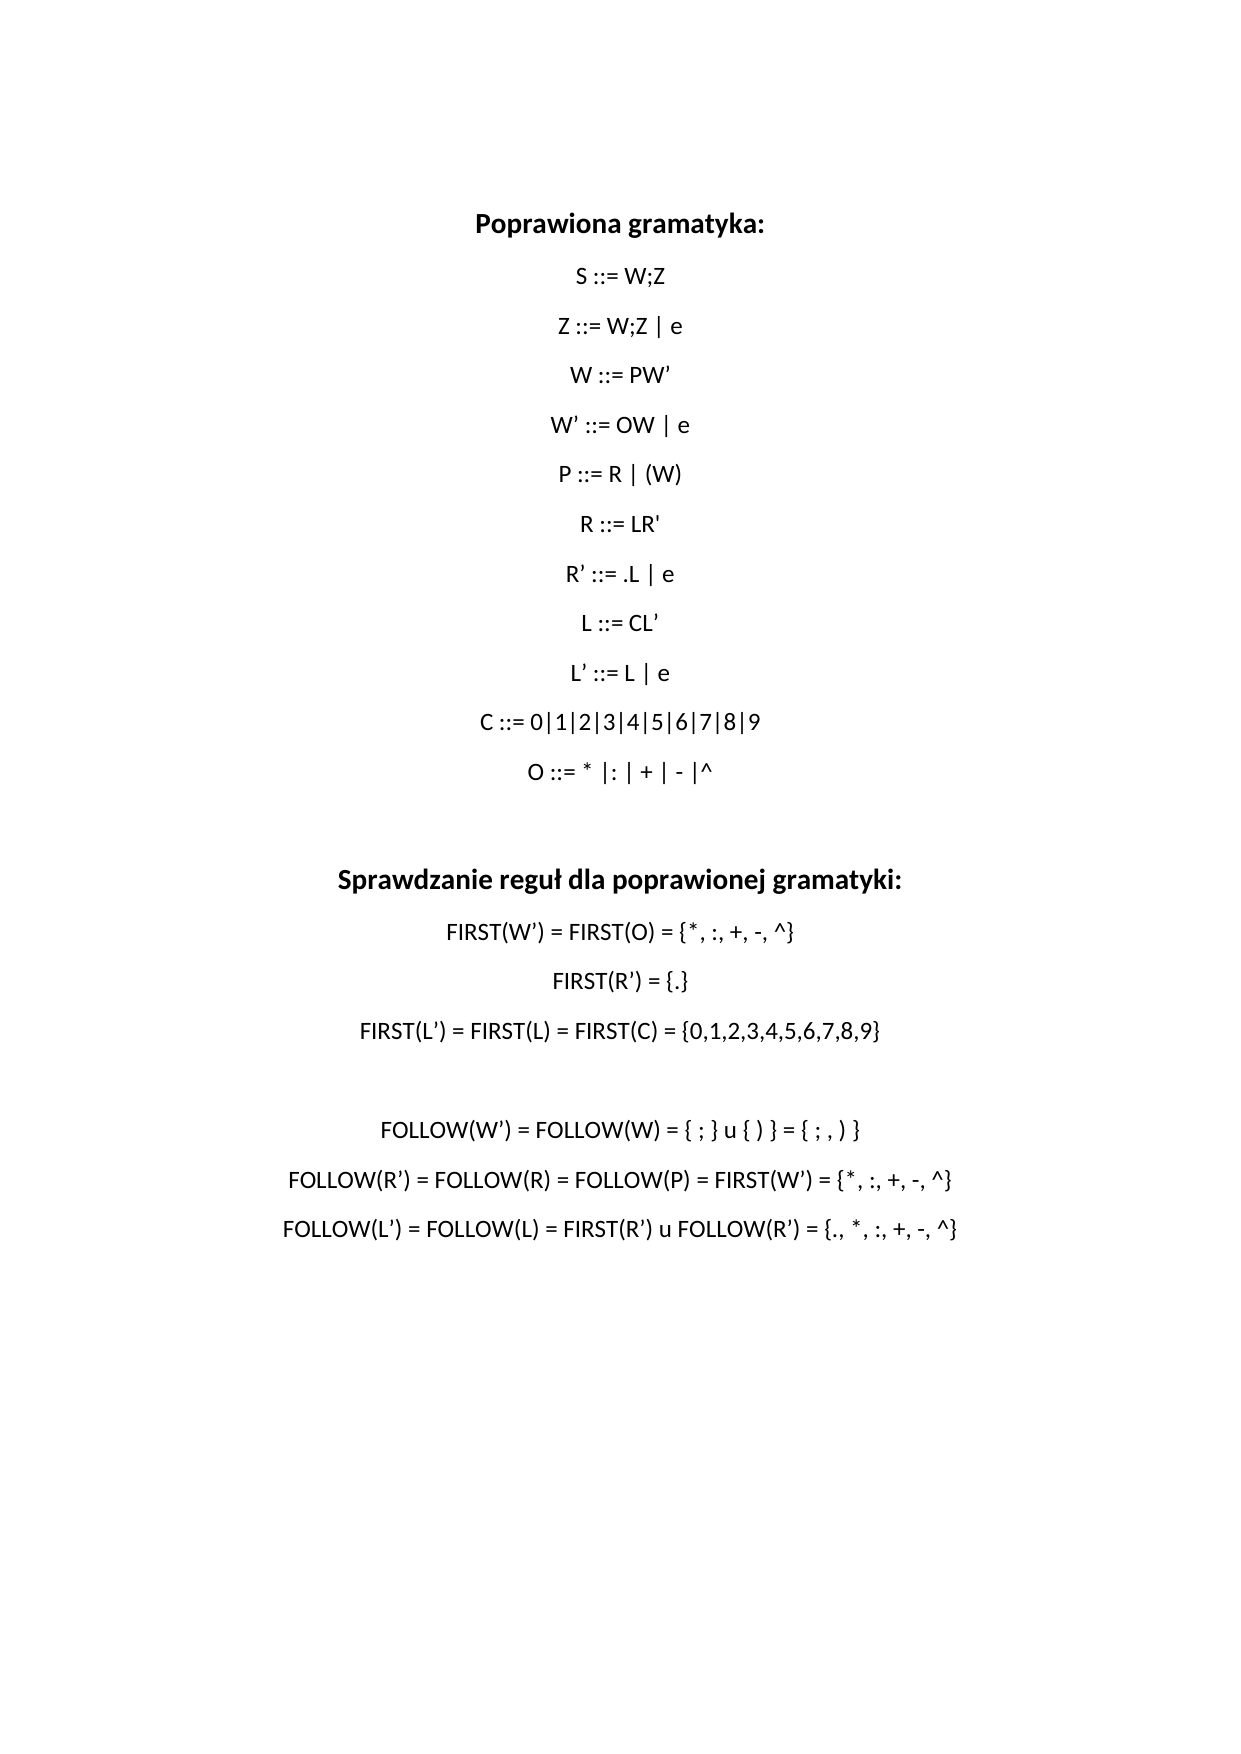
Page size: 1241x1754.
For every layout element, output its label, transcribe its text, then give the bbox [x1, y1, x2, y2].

text Sprawdzanie reguł dla poprawionej gramatyki: [150, 861, 1090, 896]
text FOLLOW(L’) = FOLLOW(L) = FIRST(R’) u FOLLOW(R’) = {., *, :, +, -, ^} [150, 1213, 1090, 1244]
text FOLLOW(W’) = FOLLOW(W) = { ; } u { ) } = { ; , ) } [150, 1114, 1090, 1145]
text Z ::= W;Z | e [150, 310, 1090, 340]
text FOLLOW(R’) = FOLLOW(R) = FOLLOW(P) = FIRST(W’) = {*, :, +, -, ^} [150, 1164, 1090, 1194]
text W’ ::= OW | e [150, 409, 1090, 439]
text L’ ::= L | e [150, 657, 1090, 687]
text FIRST(W’) = FIRST(O) = {*, :, +, -, ^} [150, 916, 1090, 946]
text C ::= 0|1|2|3|4|5|6|7|8|9 [150, 706, 1090, 737]
text S ::= W;Z [150, 260, 1090, 291]
text R’ ::= .L | e [150, 558, 1090, 588]
text R ::= LR' [150, 508, 1090, 539]
text P ::= R | (W) [150, 458, 1090, 489]
text Poprawiona gramatyka: [150, 205, 1090, 241]
text FIRST(L’) = FIRST(L) = FIRST(C) = {0,1,2,3,4,5,6,7,8,9} [150, 1015, 1090, 1046]
text O ::= * |: | + | - |^ [150, 756, 1090, 787]
text W ::= PW’ [150, 359, 1090, 390]
text FIRST(R’) = {.} [150, 965, 1090, 996]
text L ::= CL’ [150, 607, 1090, 638]
